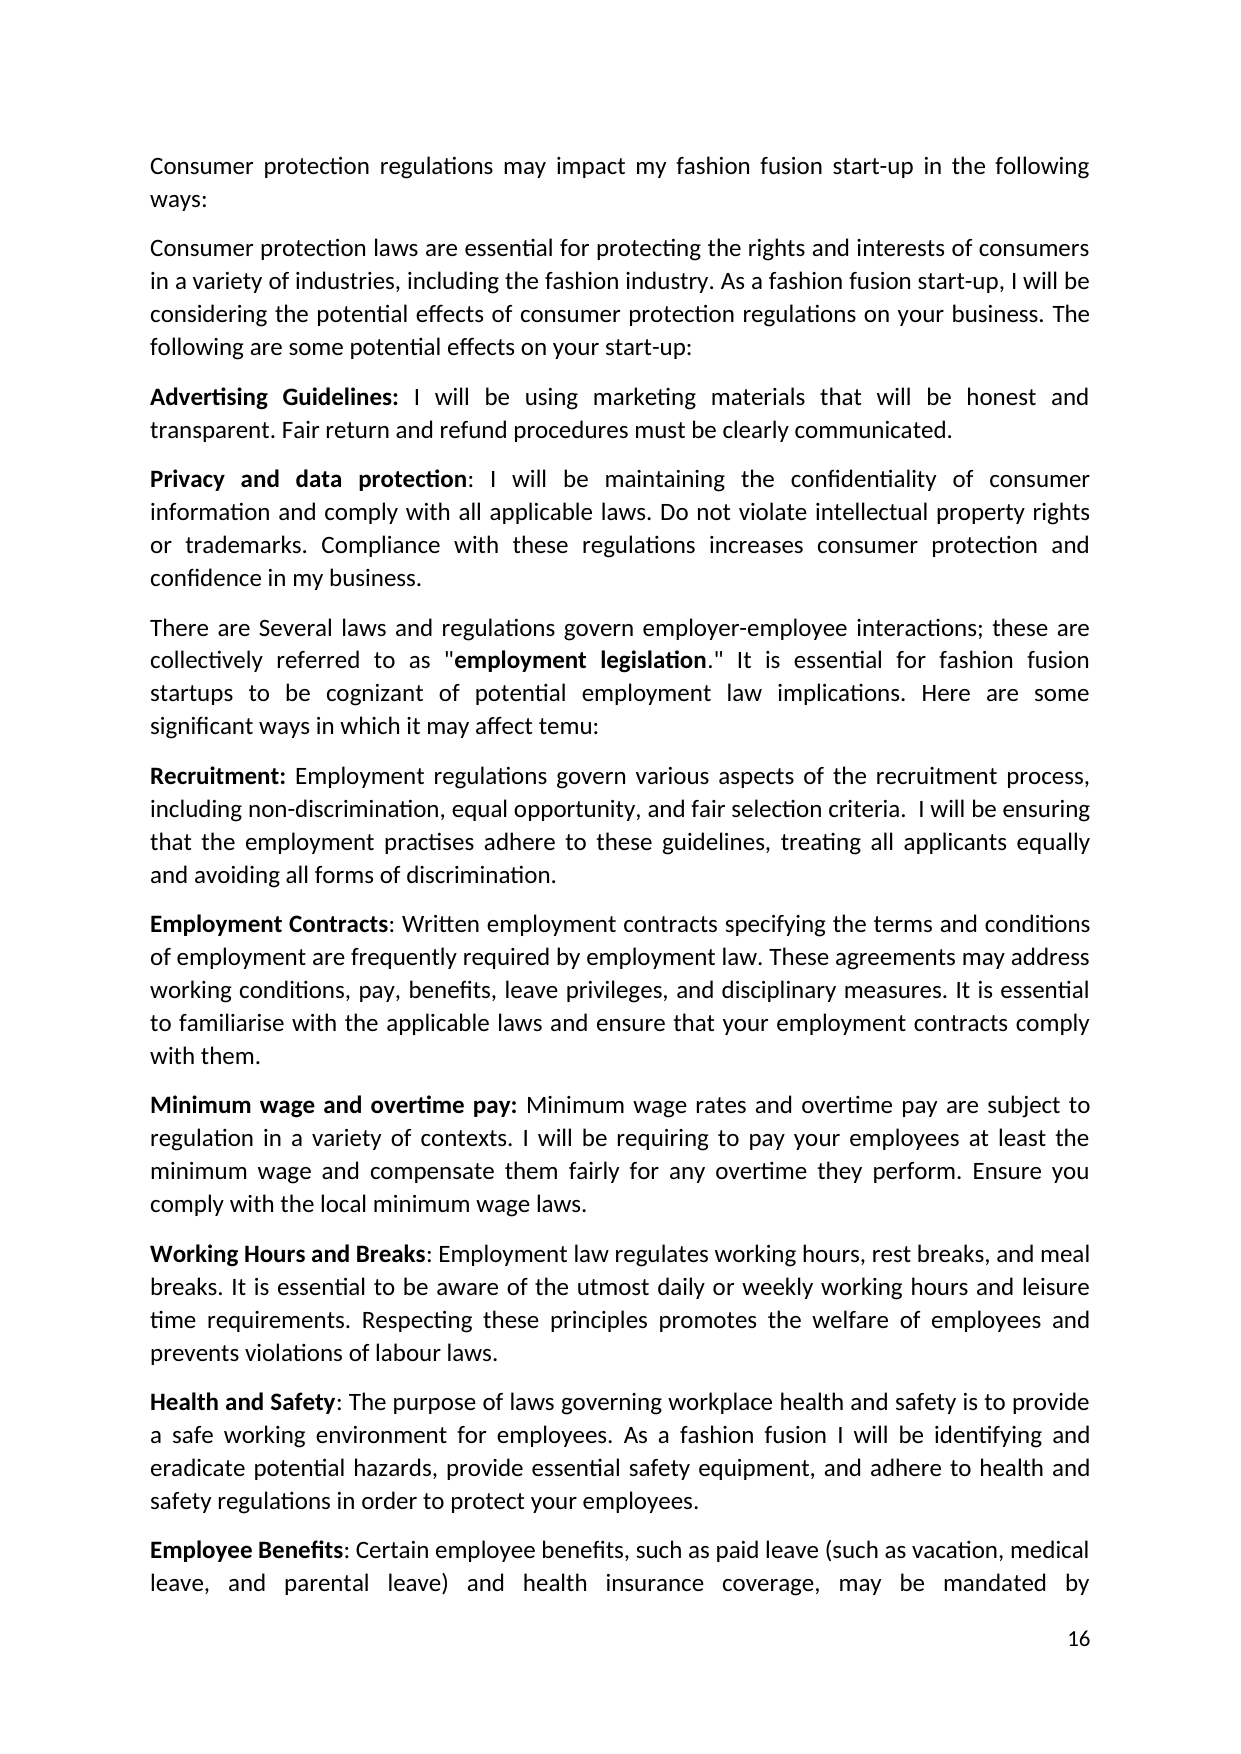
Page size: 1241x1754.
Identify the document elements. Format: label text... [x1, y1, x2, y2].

text Advertising Guidelines: I will be using marketing materials that will be honest and transparent. Fair return and refund procedures must be clearly communicated. [150, 381, 1090, 444]
text Minimum wage and overtime pay: Minimum wage rates and overtime pay are subject to regulation in a variety of contexts. I will be requiring to pay your employees at least the minimum wage and compensate them fairly for any overtime they perform. Ensure you comply with the local minimum wage laws. [150, 1089, 1090, 1219]
text Privacy and data protection: I will be maintaining the confidentiality of consumer information and comply with all applicable laws. Do not violate intellectual property rights or trademarks. Compliance with these regulations increases consumer protection and confidence in my business. [150, 463, 1090, 593]
text Consumer protection regulations may impact my fashion fusion start-up in the following ways: [150, 150, 1090, 213]
text Working Hours and Breaks: Employment law regulates working hours, rest breaks, and meal breaks. It is essential to be aware of the utmost daily or weekly working hours and leisure time requirements. Respecting these principles promotes the welfare of employees and prevents violations of labour laws. [150, 1238, 1090, 1367]
text Consumer protection laws are essential for protecting the rights and interests of consumers in a variety of industries, including the fashion industry. As a fashion fusion start-up, I will be considering the potential effects of consumer protection regulations on your business. The following are some potential effects on your start-up: [150, 232, 1090, 362]
text Health and Safety: The purpose of laws governing workplace health and safety is to provide a safe working environment for employees. As a fashion fusion I will be identifying and eradicate potential hazards, provide essential safety equipment, and adhere to health and safety regulations in order to protect your employees. [150, 1386, 1090, 1516]
text Employment Contracts: Written employment contracts specifying the terms and conditions of employment are frequently required by employment law. These agreements may address working conditions, pay, benefits, leave privileges, and disciplinary measures. It is essential to familiarise with the applicable laws and ensure that your employment contracts comply with them. [150, 908, 1090, 1071]
text There are Several laws and regulations govern employer-employee interactions; these are collectively referred to as "employment legislation." It is essential for fashion fusion startups to be cognizant of potential employment law implications. Here are some significant ways in which it may affect temu: [150, 612, 1090, 741]
text Recruitment: Employment regulations govern various aspects of the recruitment process, including non-discrimination, equal opportunity, and fair selection criteria. I will be ensuring that the employment practises adhere to these guidelines, treating all applicants equally and avoiding all forms of discrimination. [150, 760, 1090, 889]
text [150, 1534, 1090, 1598]
